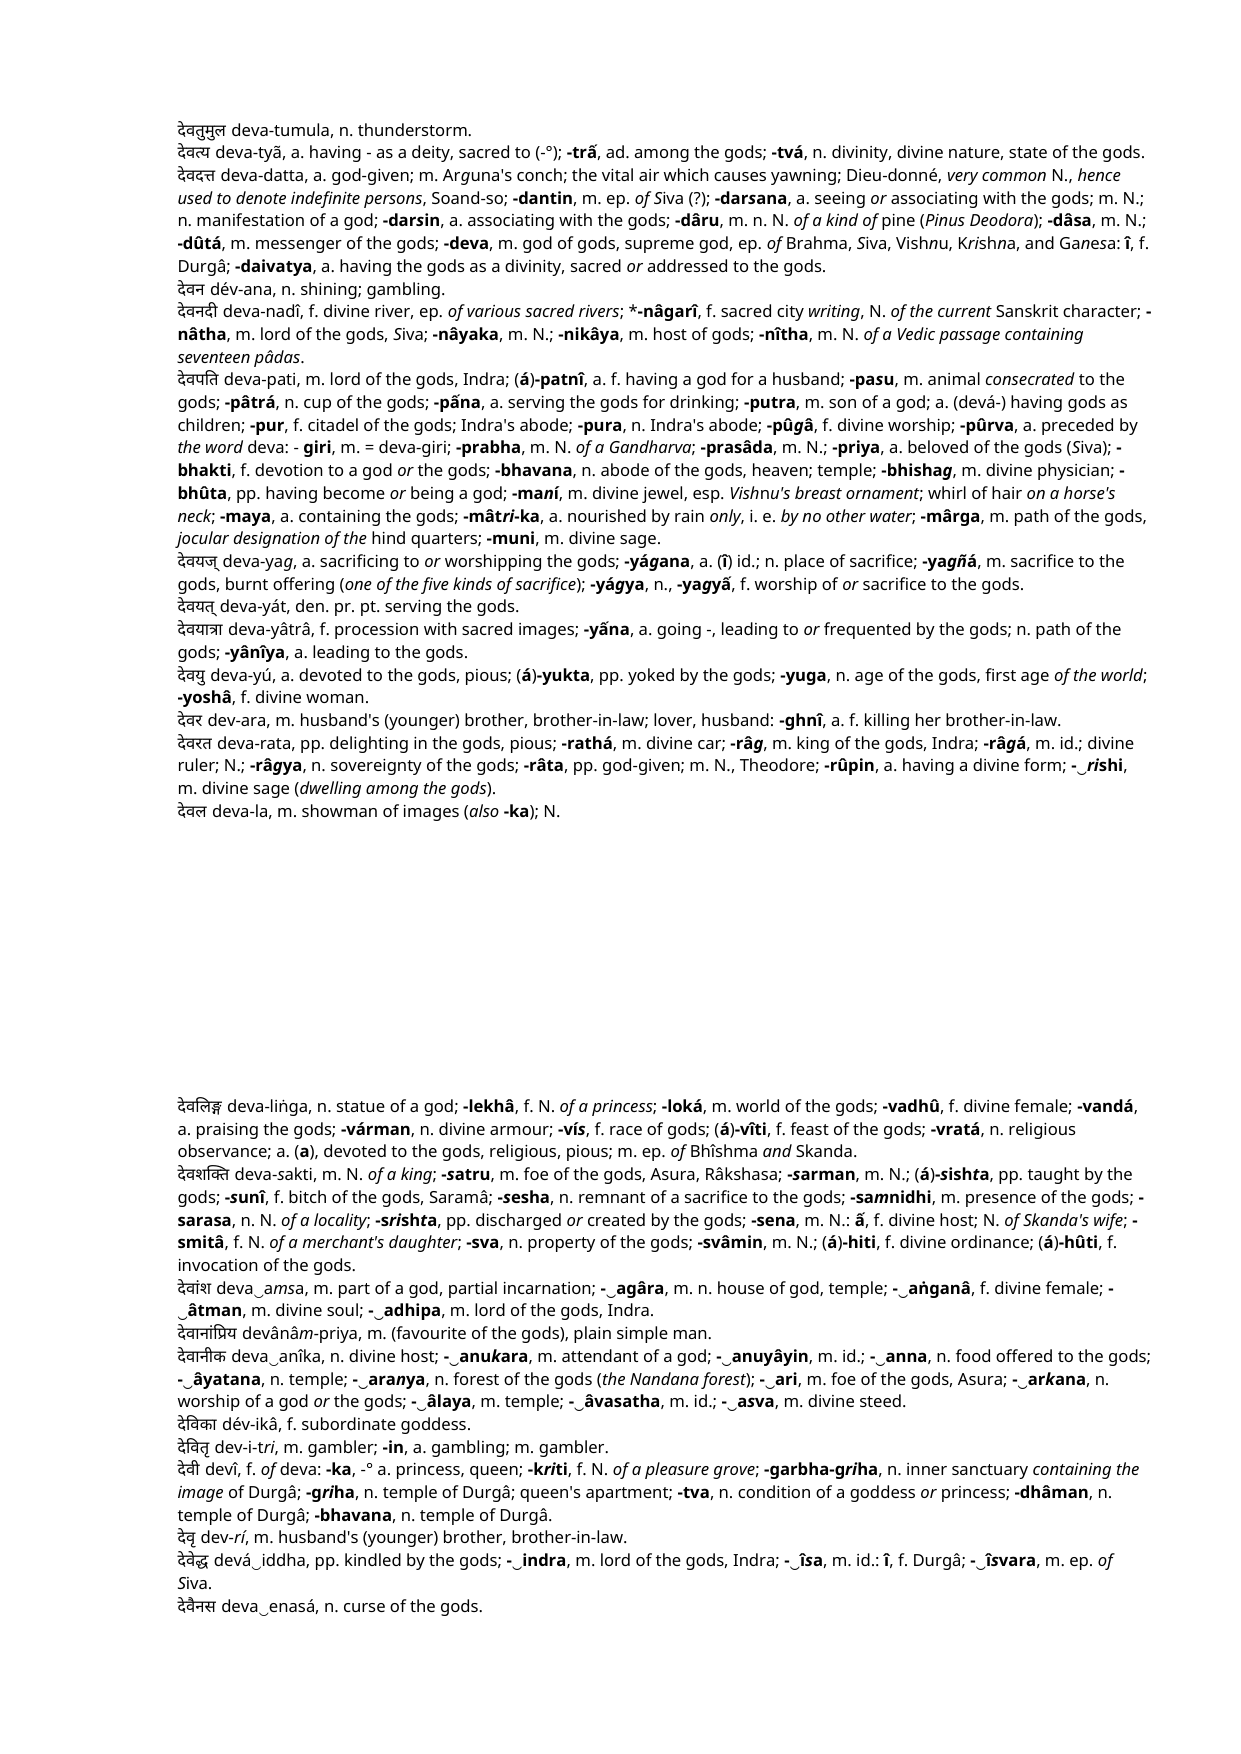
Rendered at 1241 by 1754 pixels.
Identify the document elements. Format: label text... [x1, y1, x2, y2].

text देवतुमुल deva-tumula, n. thunderstorm. देवत्य deva-tyã, a. having - as a deity, sacred to (-°); -trấ, ad. among the gods; -tvá, n. divinity, divine nature, state of the gods. देवदत्त deva-datta, a. god-given; m. Arguna's conch; the vital air which causes yawning; Dieu-donné, very common N., hence used to denote indefinite persons, Soand-so; -dantin, m. ep. of Siva (?); -darsana, a. seeing or associating with the gods; m. N.; n. manifestation of a god; -darsin, a. associating with the gods; -dâru, m. n. N. of a kind of pine (Pinus Deodora); -dâsa, m. N.; -dûtá, m. messenger of the gods; -deva, m. god of gods, supreme god, ep. of Brahma, Siva, Vishnu, Krishna, and Ganesa: î, f. Durgâ; -daivatya, a. having the gods as a divinity, sacred or addressed to the gods. देवन dév-ana, n. shining; gambling. देवनदी deva-nadî, f. divine river, ep. of various sacred rivers; *-nâgarî, f. sacred city writing, N. of the current Sanskrit character; -nâtha, m. lord of the gods, Siva; -nâyaka, m. N.; -nikâya, m. host of gods; -nîtha, m. N. of a Vedic passage containing seventeen pâdas. देवपति deva-pati, m. lord of the gods, Indra; (á)-patnî, a. f. having a god for a husband; -pasu, m. animal consecrated to the gods; -pâtrá, n. cup of the gods; -pấna, a. serving the gods for drinking; -putra, m. son of a god; a. (devá-) having gods as children; -pur, f. citadel of the gods; Indra's abode; -pura, n. Indra's abode; -pûgâ, f. divine worship; -pûrva, a. preceded by the word deva: - giri, m. = deva-giri; -prabha, m. N. of a Gandharva; -prasâda, m. N.; -priya, a. beloved of the gods (Siva); -bhakti, f. devotion to a god or the gods; -bhavana, n. abode of the gods, heaven; temple; -bhishag, m. divine physician; -bhûta, pp. having become or being a god; -maní, m. divine jewel, esp. Vishnu's breast ornament; whirl of hair on a horse's neck; -maya, a. containing the gods; -mâtri-ka, a. nourished by rain only, i. e. by no other water; -mârga, m. path of the gods, jocular designation of the hind quarters; -muni, m. divine sage. देवयज् deva-yag, a. sacrificing to or worshipping the gods; -yágana, a. (î) id.; n. place of sacrifice; -yagñá, m. sacrifice to the gods, burnt offering (one of the five kinds of sacrifice); -yágya, n., -yagyấ, f. worship of or sacrifice to the gods. [177, 118, 1152, 595]
text देवयत् deva-yát, den. pr. pt. serving the gods. देवयात्रा deva-yâtrâ, f. procession with sacred images; -yấna, a. going -, leading to or frequented by the gods; n. path of the gods; -yânîya, a. leading to the gods. देवयु deva-yú, a. devoted to the gods, pious; (á)-yukta, pp. yoked by the gods; -yuga, n. age of the gods, first age of the world; -yoshâ, f. divine woman. देवर dev-ara, m. husband's (younger) brother, brother-in-law; lover, husband: -ghnî, a. f. killing her brother-in-law. देवरत deva-rata, pp. delighting in the gods, pious; -rathá, m. divine car; -râg, m. king of the gods, Indra; -râgá, m. id.; divine ruler; N.; -râgya, n. sovereignty of the gods; -râta, pp. god-given; m. N., Theodore; -rûpin, a. having a divine form; -‿rishi, m. divine sage (dwelling among the gods). देवल deva-la, m. showman of images (also -ka); N. [177, 595, 1152, 845]
text देवी devî, f. of deva: -ka, -° a. princess, queen; -kriti, f. N. of a pleasure grove; -garbha-griha, n. inner sanctuary containing the image of Durgâ; -griha, n. temple of Durgâ; queen's apartment; -tva, n. condition of a goddess or princess; -dhâman, n. temple of Durgâ; -bhavana, n. temple of Durgâ. देवृ dev-rí, m. husband's (younger) brother, brother-in-law. [177, 1458, 1152, 1549]
text देवलिङ्ग deva-liṅga, n. statue of a god; -lekhâ, f. N. of a princess; -loká, m. world of the gods; -vadhû, f. divine female; -vandá, a. praising the gods; -várman, n. divine armour; -vís, f. race of gods; (á)-vîti, f. feast of the gods; -vratá, n. religious observance; a. (a), devoted to the gods, religious, pious; m. ep. of Bhîshma and Skanda. देवशक्ति deva-sakti, m. N. of a king; -satru, m. foe of the gods, Asura, Râkshasa; -sarman, m. N.; (á)-sishta, pp. taught by the gods; -sunî, f. bitch of the gods, Saramâ; -sesha, n. remnant of a sacrifice to the gods; -samnidhi, m. presence of the gods; -sarasa, n. N. of a locality; -srishta, pp. discharged or created by the gods; -sena, m. N.: ấ, f. divine host; N. of Skanda's wife; -smitâ, f. N. of a merchant's daughter; -sva, n. property of the gods; -svâmin, m. N.; (á)-hiti, f. divine ordinance; (á)-hûti, f. invocation of the gods. देवांश deva‿amsa, m. part of a god, partial incarnation; -‿agâra, m. n. house of god, temple; -‿aṅganâ, f. divine female; -‿âtman, m. divine soul; -‿adhipa, m. lord of the gods, Indra. देवानांप्रिय devânâm-priya, m. (favourite of the gods), plain simple man. देवानीक deva‿anîka, n. divine host; -‿anukara, m. attendant of a god; -‿anuyâyin, m. id.; -‿anna, n. food offered to the gods; -‿âyatana, n. temple; -‿aranya, n. forest of the gods (the Nandana forest); -‿ari, m. foe of the gods, Asura; -‿arkana, n. worship of a god or the gods; -‿âlaya, m. temple; -‿âvasatha, m. id.; -‿asva, m. divine steed. देविका dév-ikâ, f. subordinate goddess. देवितृ dev-i-tri, m. gambler; -in, a. gambling; m. gambler. [177, 1094, 1152, 1458]
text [177, 1549, 1152, 1617]
